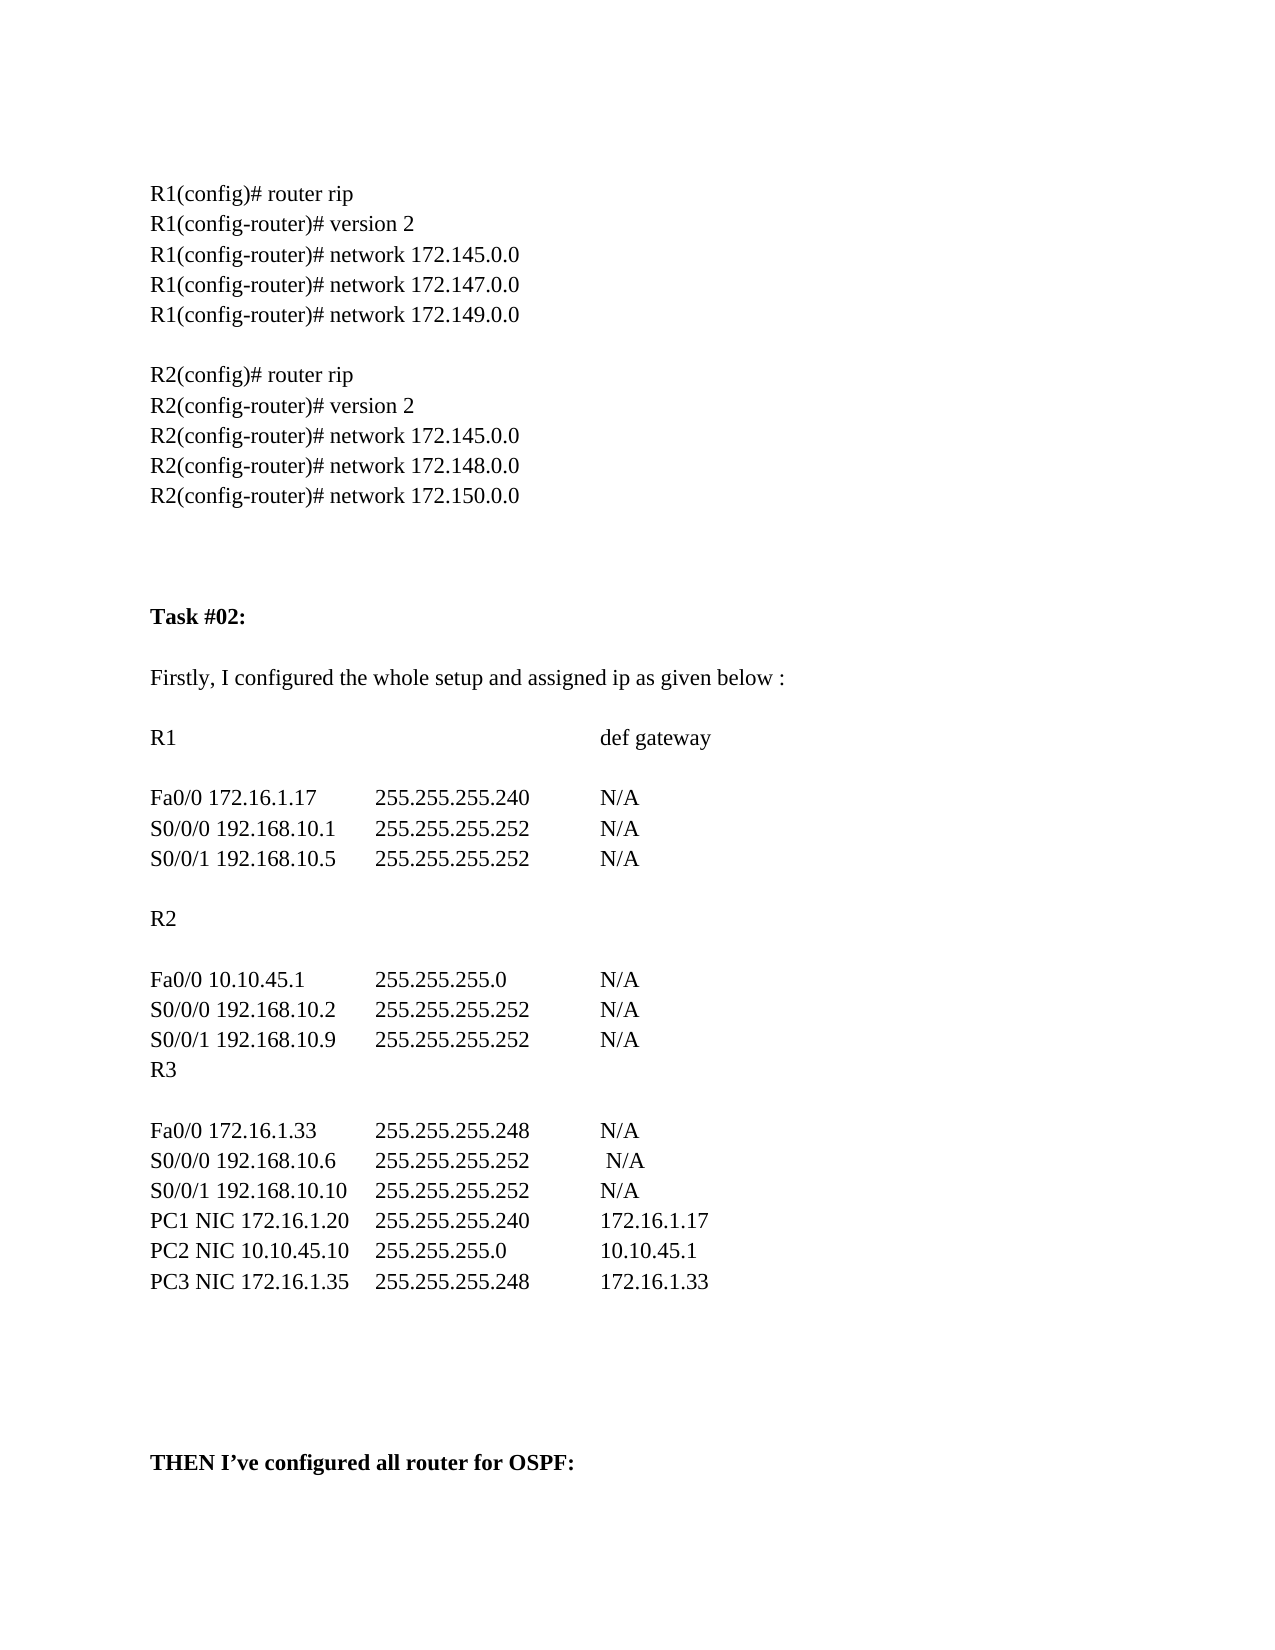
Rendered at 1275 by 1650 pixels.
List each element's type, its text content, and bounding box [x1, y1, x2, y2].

text R1(config-router)# network 172.145.0.0 [150, 241, 1125, 267]
text S0/0/1 192.168.10.10 255.255.255.252 N/A [150, 1177, 1125, 1203]
text PC2 NIC 10.10.45.10 255.255.255.0 10.10.45.1 [150, 1237, 1125, 1264]
text Task #02: [150, 603, 1125, 629]
text PC3 NIC 172.16.1.35 255.255.255.248 172.16.1.33 [150, 1268, 1125, 1294]
text R3 [150, 1056, 1125, 1083]
text Fa0/0 10.10.45.1 255.255.255.0 N/A [150, 966, 1125, 992]
text R1(config-router)# network 172.147.0.0 [150, 271, 1125, 297]
text R2(config-router)# network 172.150.0.0 [150, 482, 1125, 509]
text Fa0/0 172.16.1.33 255.255.255.248 N/A [150, 1117, 1125, 1143]
text R1(config)# router rip [150, 180, 1125, 207]
text S0/0/1 192.168.10.5 255.255.255.252 N/A [150, 845, 1125, 871]
text PC1 NIC 172.16.1.20 255.255.255.240 172.16.1.17 [150, 1207, 1125, 1234]
text R1 def gateway [150, 724, 1125, 750]
text R2(config-router)# network 172.145.0.0 [150, 422, 1125, 448]
text R2(config)# router rip [150, 361, 1125, 388]
text S0/0/0 192.168.10.1 255.255.255.252 N/A [150, 814, 1125, 841]
text R2(config-router)# network 172.148.0.0 [150, 452, 1125, 478]
text THEN I’ve configured all router for OSPF: [150, 1449, 1125, 1475]
text R1(config-router)# network 172.149.0.0 [150, 301, 1125, 327]
text S0/0/0 192.168.10.6 255.255.255.252 N/A [150, 1147, 1125, 1173]
text Fa0/0 172.16.1.17 255.255.255.240 N/A [150, 784, 1125, 811]
text S0/0/1 192.168.10.9 255.255.255.252 N/A [150, 1026, 1125, 1052]
text S0/0/0 192.168.10.2 255.255.255.252 N/A [150, 996, 1125, 1022]
text R2 [150, 905, 1125, 932]
text Firstly, I configured the whole setup and assigned ip as given below : [150, 663, 1125, 690]
text R2(config-router)# version 2 [150, 392, 1125, 418]
text R1(config-router)# version 2 [150, 210, 1125, 237]
